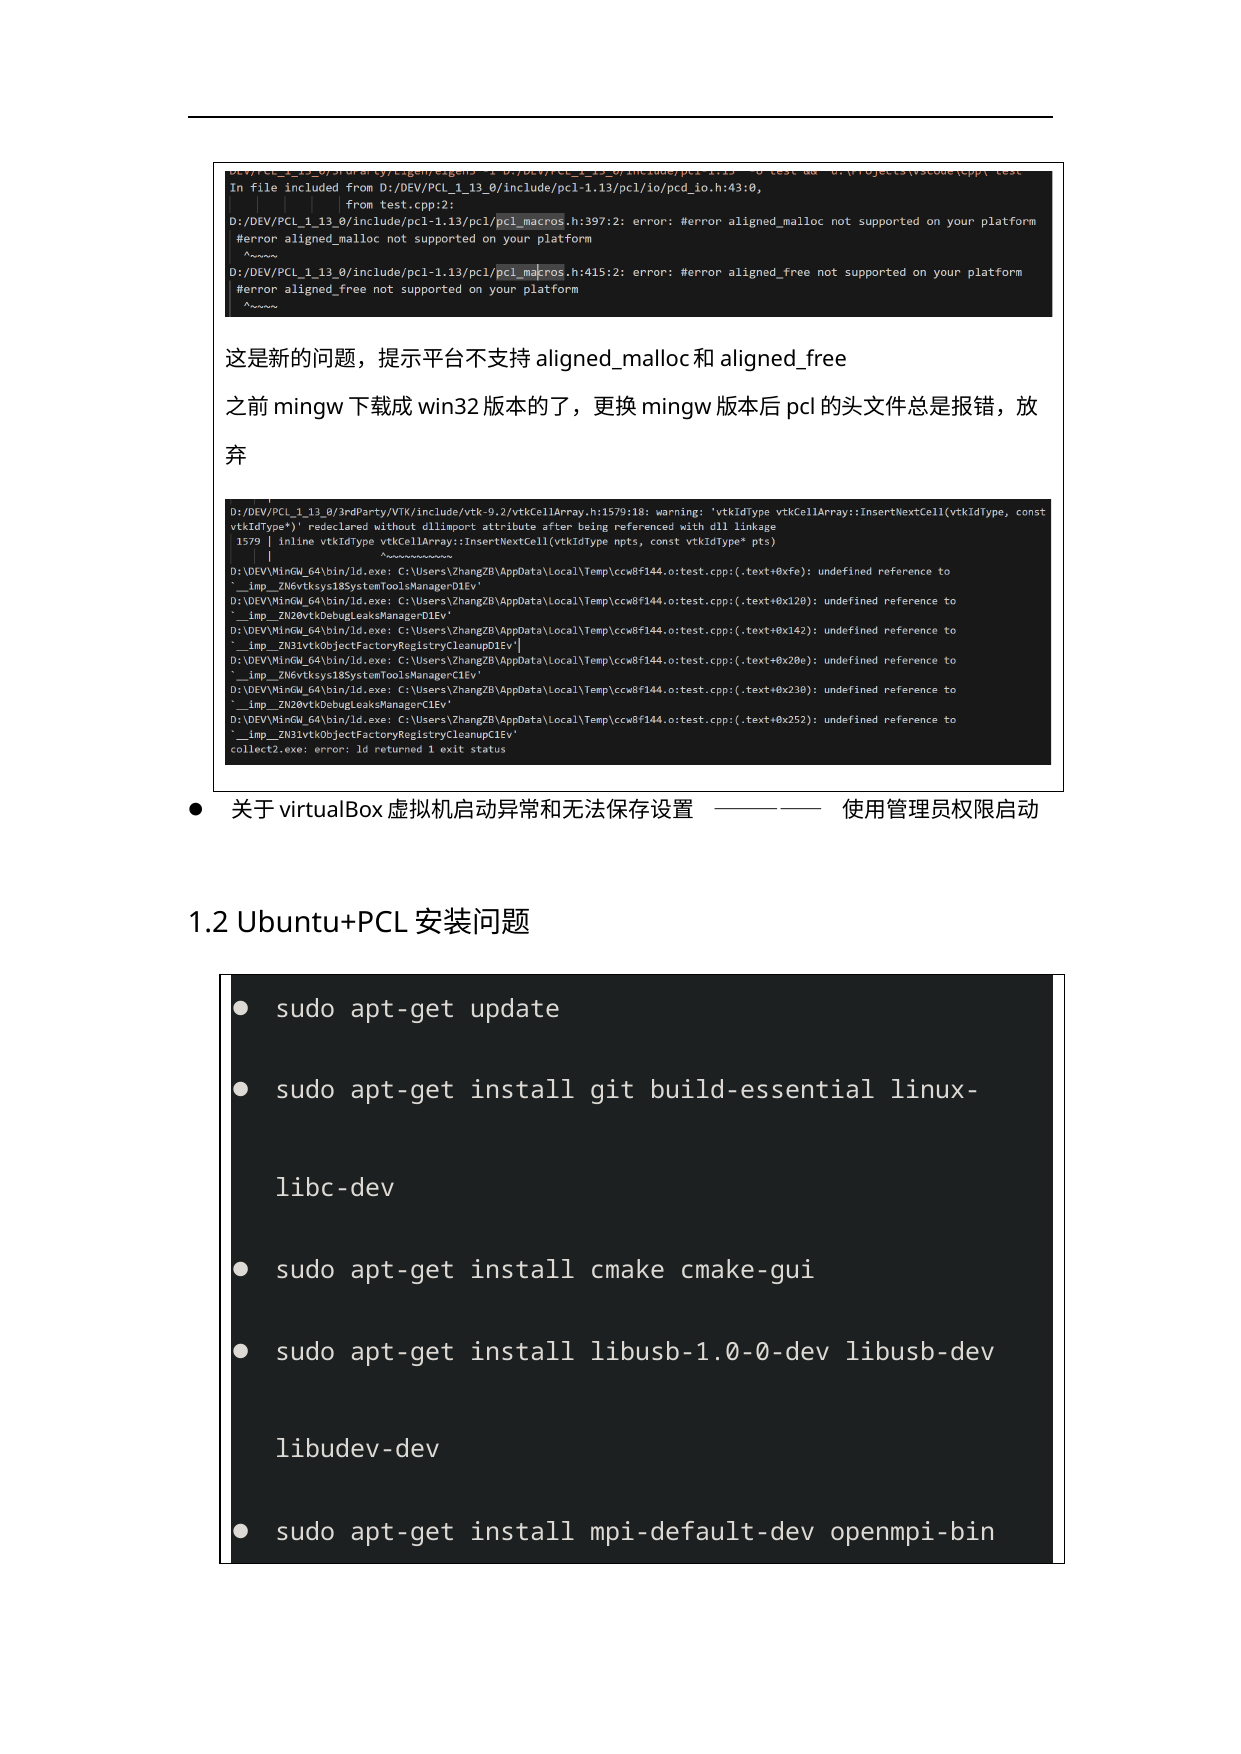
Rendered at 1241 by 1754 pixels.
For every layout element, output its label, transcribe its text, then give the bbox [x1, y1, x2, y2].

list 关于virtualBox虚拟机启动异常和无法保存设置 ————— 使用管理员权限启动 [187, 792, 1053, 824]
picture [225, 499, 1052, 765]
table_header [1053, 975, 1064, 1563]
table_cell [214, 163, 1063, 791]
picture [225, 171, 1053, 317]
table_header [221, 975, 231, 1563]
subtitle 1.2 Ubuntu+PCL安装问题 [187, 888, 1053, 953]
